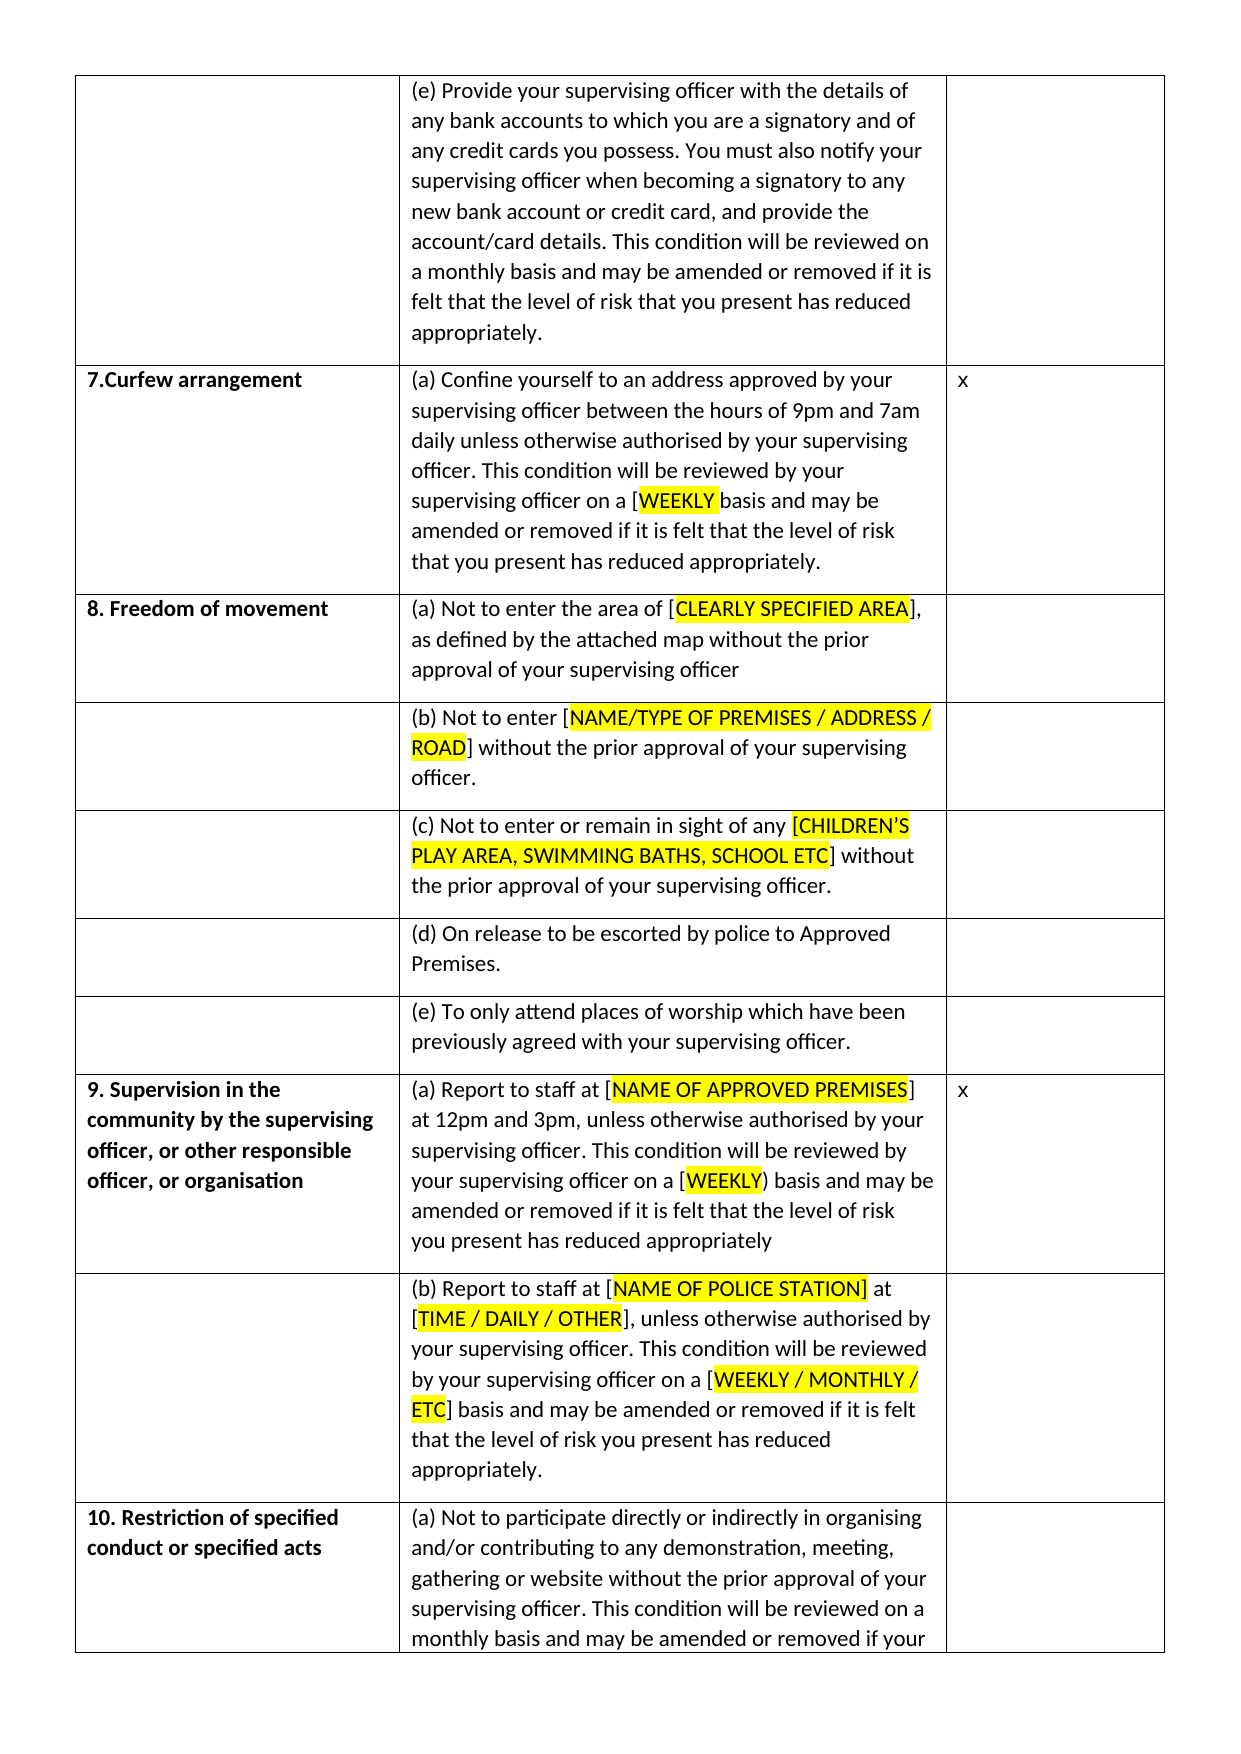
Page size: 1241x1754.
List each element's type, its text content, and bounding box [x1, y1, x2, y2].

table_cell x [947, 1075, 1164, 1273]
table_cell (e) Provide your supervising officer with the details of any bank accounts to which you are a signatory and of any credit cards you possess. You must also notify your supervising officer when becoming a signatory to any new bank account or credit card, and provide the account/card details. This condition will be reviewed on a monthly basis and may be amended or removed if it is felt that the level of risk that you present has reduced appropriately. [400, 76, 946, 364]
table_cell [947, 811, 1164, 918]
table_cell [76, 1274, 399, 1502]
table_cell [76, 919, 399, 996]
table_cell 9. Supervision in the community by the supervising officer, or other responsible officer, or organisation [76, 1075, 399, 1273]
table_cell [947, 919, 1164, 996]
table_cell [400, 1503, 946, 1652]
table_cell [76, 1503, 399, 1652]
table_cell [76, 811, 399, 918]
table_cell (a) Report to staff at [NAME OF APPROVED PREMISES] at 12pm and 3pm, unless otherwise authorised by your supervising officer. This condition will be reviewed by your supervising officer on a [WEEKLY) basis and may be amended or removed if it is felt that the level of risk you present has reduced appropriately [400, 1075, 946, 1273]
table_cell [76, 997, 399, 1074]
table_cell [947, 703, 1164, 810]
table_cell 8. Freedom of movement [76, 595, 399, 702]
table_cell (b) Report to staff at [NAME OF POLICE STATION] at [TIME / DAILY / OTHER], unless otherwise authorised by your supervising officer. This condition will be reviewed by your supervising officer on a [WEEKLY / MONTHLY / ETC] basis and may be amended or removed if it is felt that the level of risk you present has reduced appropriately. [400, 1274, 946, 1502]
table_cell [947, 76, 1164, 364]
table_cell [76, 76, 399, 364]
table_cell [947, 1274, 1164, 1502]
table_cell (a) Confine yourself to an address approved by your supervising officer between the hours of 9pm and 7am daily unless otherwise authorised by your supervising officer. This condition will be reviewed by your supervising officer on a [WEEKLY basis and may be amended or removed if it is felt that the level of risk that you present has reduced appropriately. [400, 366, 946, 593]
table_cell (d) On release to be escorted by police to Approved Premises. [400, 919, 946, 996]
table_cell [947, 997, 1164, 1074]
table_cell [947, 1503, 1164, 1652]
table_cell (a) Not to enter the area of [CLEARLY SPECIFIED AREA], as defined by the attached map without the prior approval of your supervising officer [400, 595, 946, 702]
table_cell (c) Not to enter or remain in sight of any [CHILDREN’S PLAY AREA, SWIMMING BATHS, SCHOOL ETC] without the prior approval of your supervising officer. [400, 811, 946, 918]
table_cell [947, 595, 1164, 702]
table_cell x [947, 366, 1164, 593]
table_cell [76, 703, 399, 810]
table_cell (b) Not to enter [NAME/TYPE OF PREMISES / ADDRESS / ROAD] without the prior approval of your supervising officer. [400, 703, 946, 810]
table_cell 7.Curfew arrangement [76, 366, 399, 593]
table_cell (e) To only attend places of worship which have been previously agreed with your supervising officer. [400, 997, 946, 1074]
